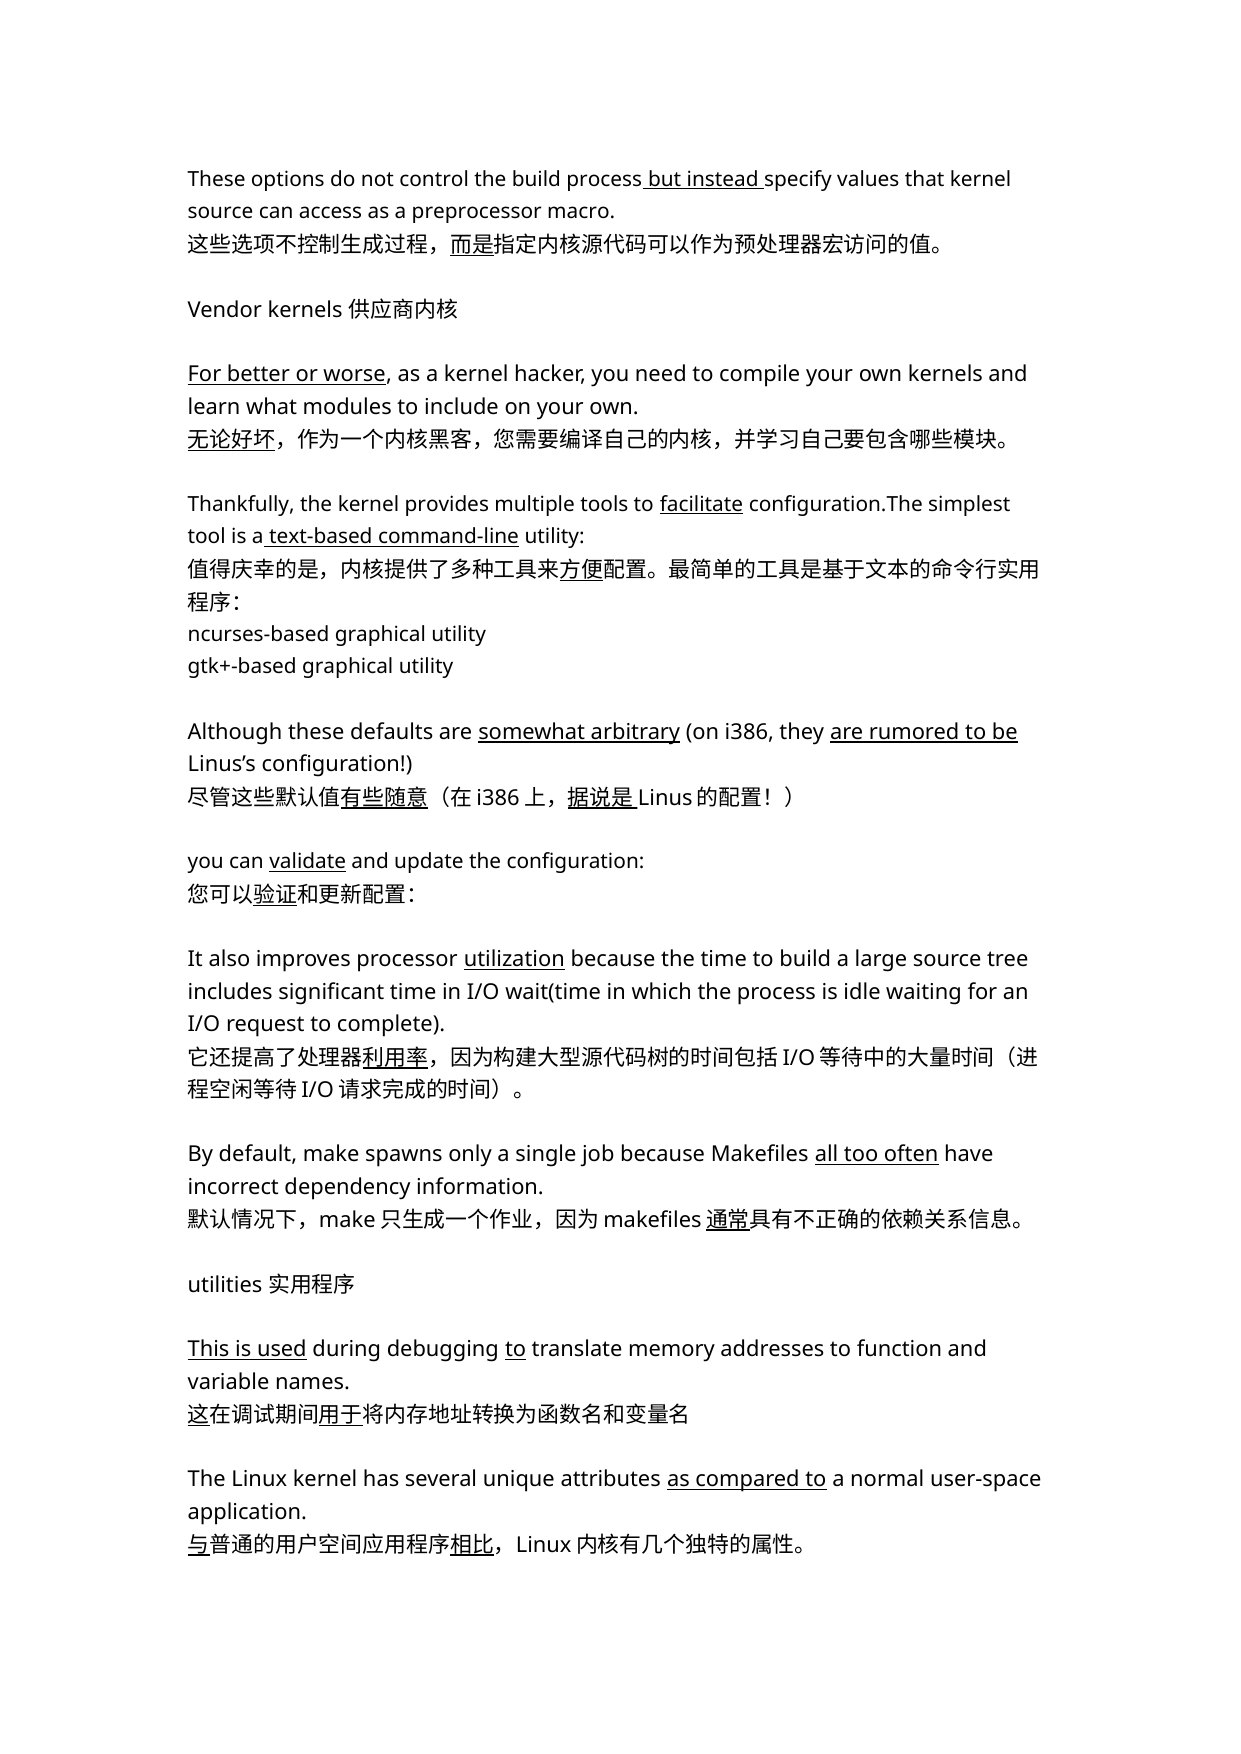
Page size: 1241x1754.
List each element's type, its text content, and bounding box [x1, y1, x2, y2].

text 无论好坏，作为一个内核黑客，您需要编译自己的内核，并学习自己要包含哪些模块。 [187, 422, 1053, 454]
text The Linux kernel has several unique attributes as compared to a normal user-space application. [187, 1462, 1053, 1527]
text 它还提高了处理器利用率，因为构建大型源代码树的时间包括I/O等待中的大量时间（进程空闲等待I/O请求完成的时间）。 [187, 1039, 1053, 1104]
text 这些选项不控制生成过程，而是指定内核源代码可以作为预处理器宏访问的值。 [187, 227, 1053, 259]
text 这在调试期间用于将内存地址转换为函数名和变量名 [187, 1397, 1053, 1429]
text Thankfully, the kernel provides multiple tools to facilitate configuration.The simplest tool is a text-based command-line utility: [187, 487, 1053, 552]
text These options do not control the build process but instead specify values that kernel source can access as a preprocessor macro. [187, 162, 1053, 227]
text 尽管这些默认值有些随意（在i386上，据说是Linus的配置！） [187, 779, 1053, 812]
text It also improves processor utilization because the time to build a large source tree includes significant time in I/O wait(time in which the process is idle waiting for an I/O request to complete). [187, 942, 1053, 1039]
text ncurses-based graphical utility [187, 617, 1053, 649]
text Although these defaults are somewhat arbitrary (on i386, they are rumored to be Linus’s configuration!) [187, 714, 1053, 779]
text 值得庆幸的是，内核提供了多种工具来方便配置。最简单的工具是基于文本的命令行实用程序： [187, 552, 1053, 617]
text utilities 实用程序 [187, 1267, 1053, 1299]
text gtk+-based graphical utility [187, 649, 1053, 682]
text 默认情况下，make只生成一个作业，因为makefiles通常具有不正确的依赖关系信息。 [187, 1202, 1053, 1234]
text By default, make spawns only a single job because Makefiles all too often have incorrect dependency information. [187, 1137, 1053, 1202]
text Vendor kernels 供应商内核 [187, 292, 1053, 324]
text you can validate and update the configuration: [187, 844, 1053, 877]
text 您可以验证和更新配置： [187, 877, 1053, 909]
text For better or worse, as a kernel hacker, you need to compile your own kernels and learn what modules to include on your own. [187, 357, 1053, 422]
text 与普通的用户空间应用程序相比，Linux内核有几个独特的属性。 [187, 1527, 1053, 1559]
text This is used during debugging to translate memory addresses to function and variable names. [187, 1332, 1053, 1397]
